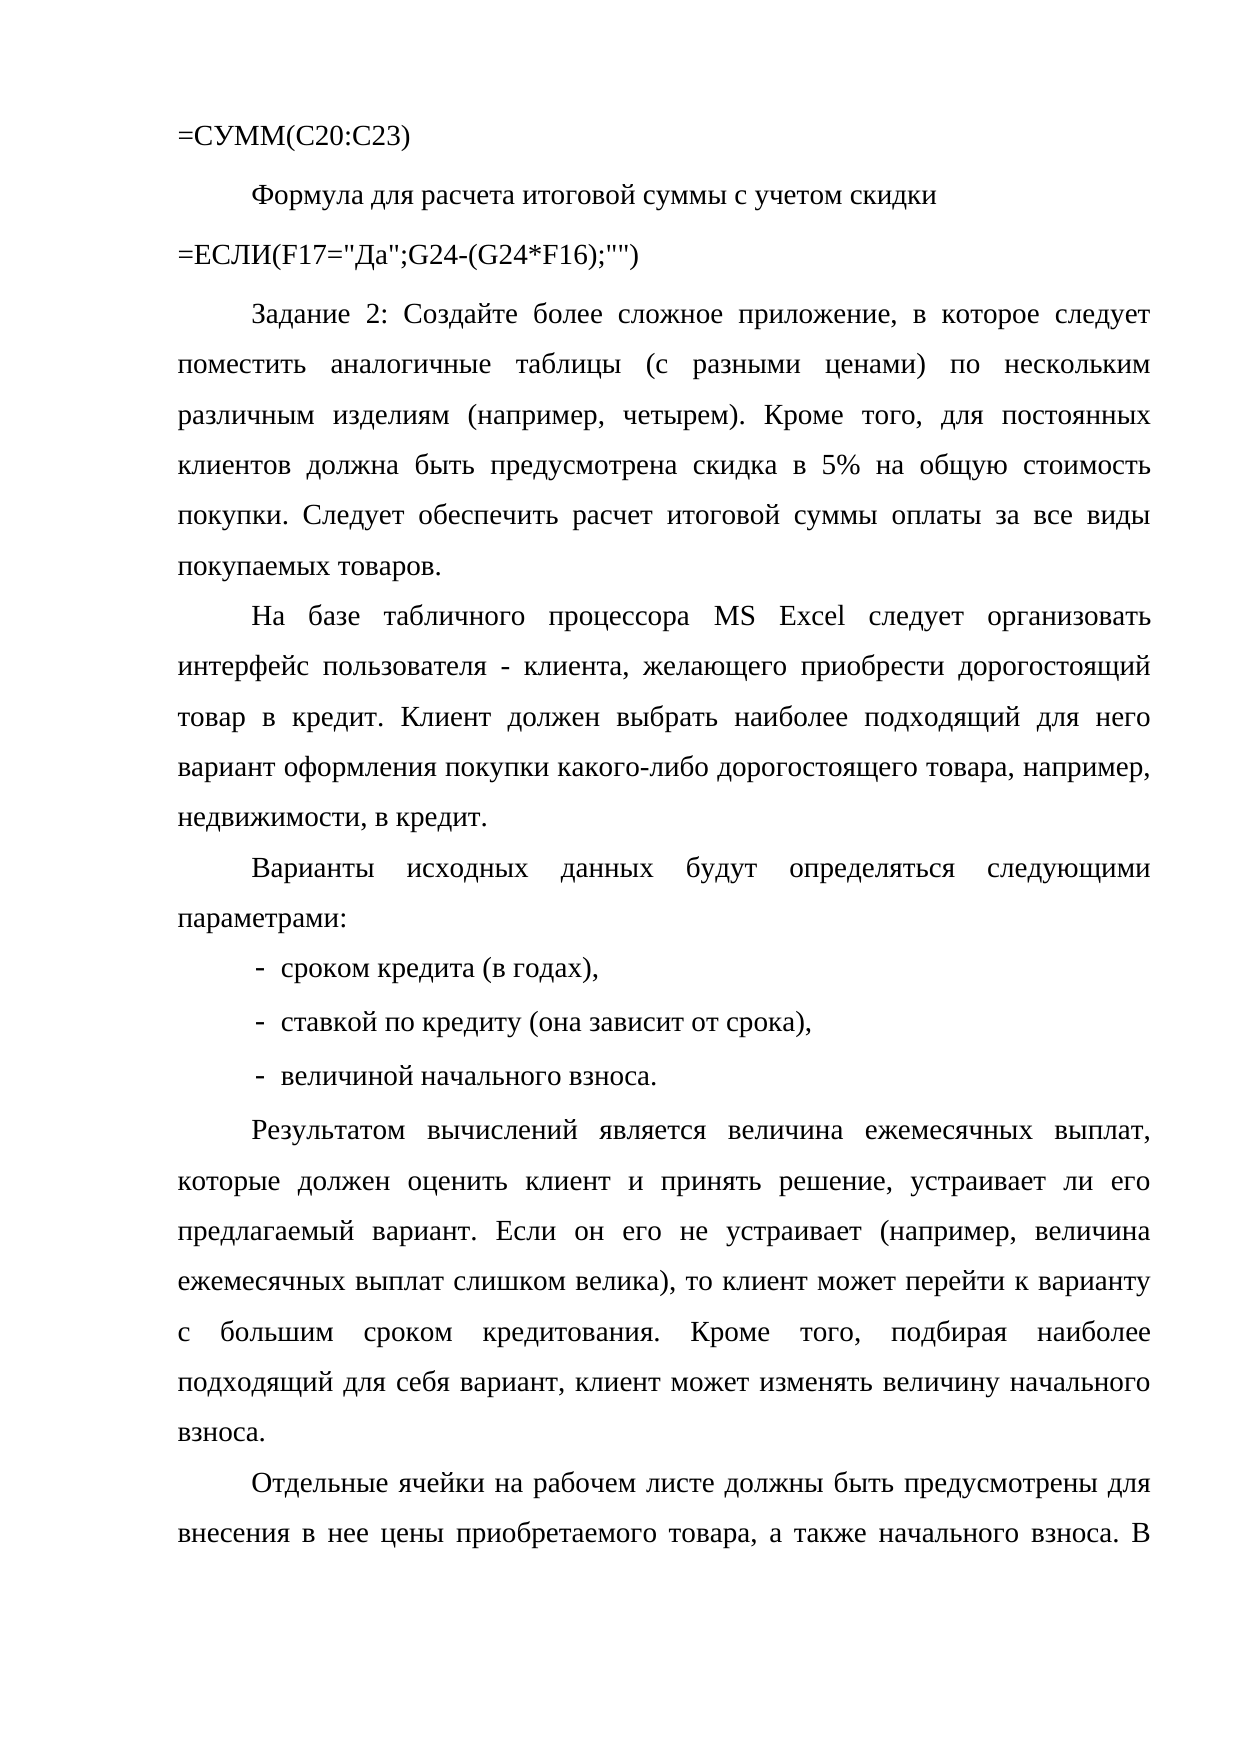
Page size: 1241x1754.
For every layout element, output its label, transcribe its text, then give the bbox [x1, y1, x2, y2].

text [177, 1465, 1152, 1548]
list На базе табличного процессора MS Excel следует организовать интерфейс пользователя - клиента, желающего приобрести дорогостоящий товар в кредит. Клиент должен выбрать наиболее подходящий для него вариант оформления покупки какого-либо дорогостоящего товара, например, недвижимости, в кредит. [177, 598, 1152, 833]
text =СУММ(C20:C23) [177, 118, 1152, 152]
text Варианты исходных данных будут определяться следующими параметрами: [177, 850, 1152, 933]
list сроком кредита (в годах), [177, 950, 1152, 986]
text Формула для расчета итоговой суммы с учетом скидки [177, 177, 1152, 211]
text =ЕСЛИ(F17="Да";G24-(G24*F16);"") [177, 237, 1152, 270]
text Задание 2: Создайте более сложное приложение, в которое следует поместить аналогичные таблицы (с разными ценами) по нескольким различным изделиям (например, четырем). Кроме того, для постоянных клиентов должна быть предусмотрена скидка в 5% на общую стоимость покупки. Следует обеспечить расчет итоговой суммы оплаты за все виды покупаемых товаров. [177, 296, 1152, 581]
list величиной начального взноса. [177, 1058, 1152, 1094]
text Результатом вычислений является величина ежемесячных выплат, которые должен оценить клиент и принять решение, устраивает ли его предлагаемый вариант. Если он его не устраивает (например, величина ежемесячных выплат слишком велика), то клиент может перейти к варианту с большим сроком кредитования. Кроме того, подбирая наиболее подходящий для себя вариант, клиент может изменять величину начального взноса. [177, 1112, 1152, 1448]
list ставкой по кредиту (она зависит от срока), [177, 1004, 1152, 1040]
